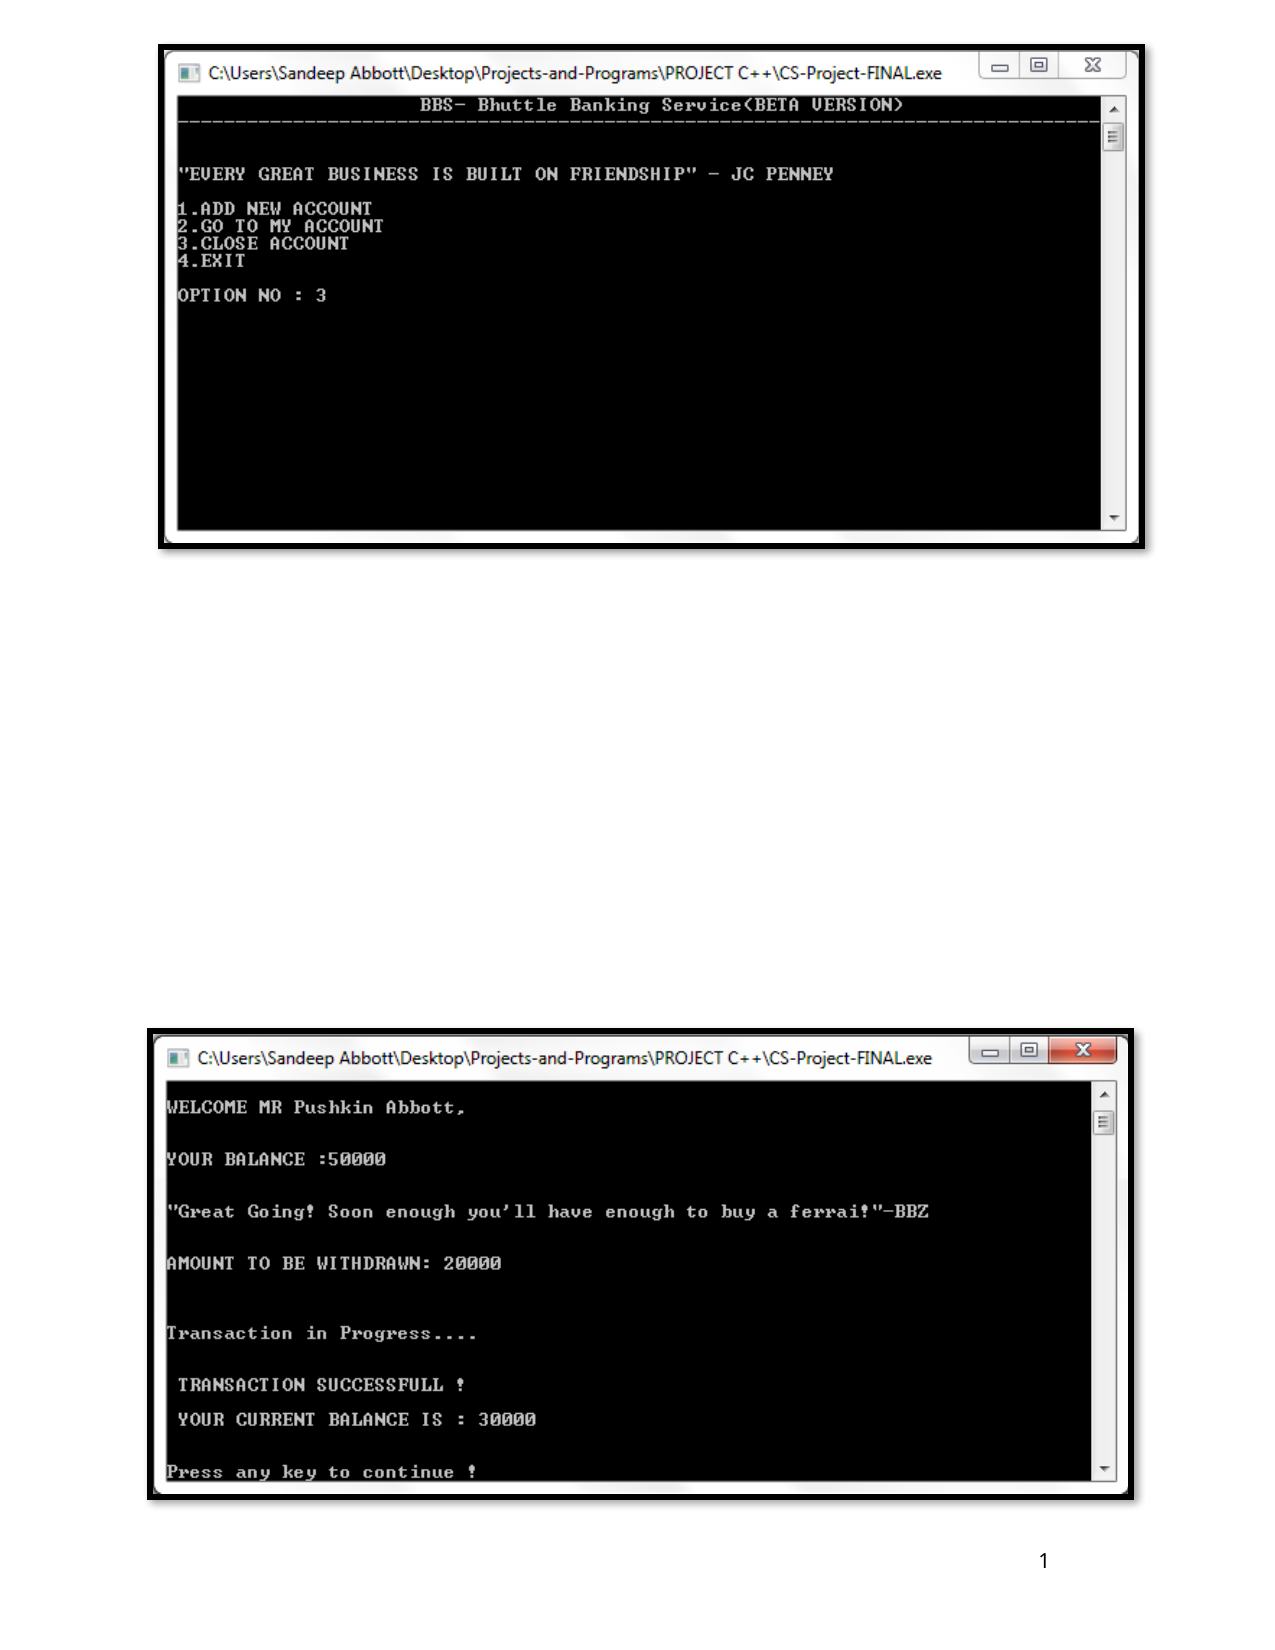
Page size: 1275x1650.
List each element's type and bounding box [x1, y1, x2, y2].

picture [164, 50, 1139, 543]
picture [153, 1034, 1128, 1494]
